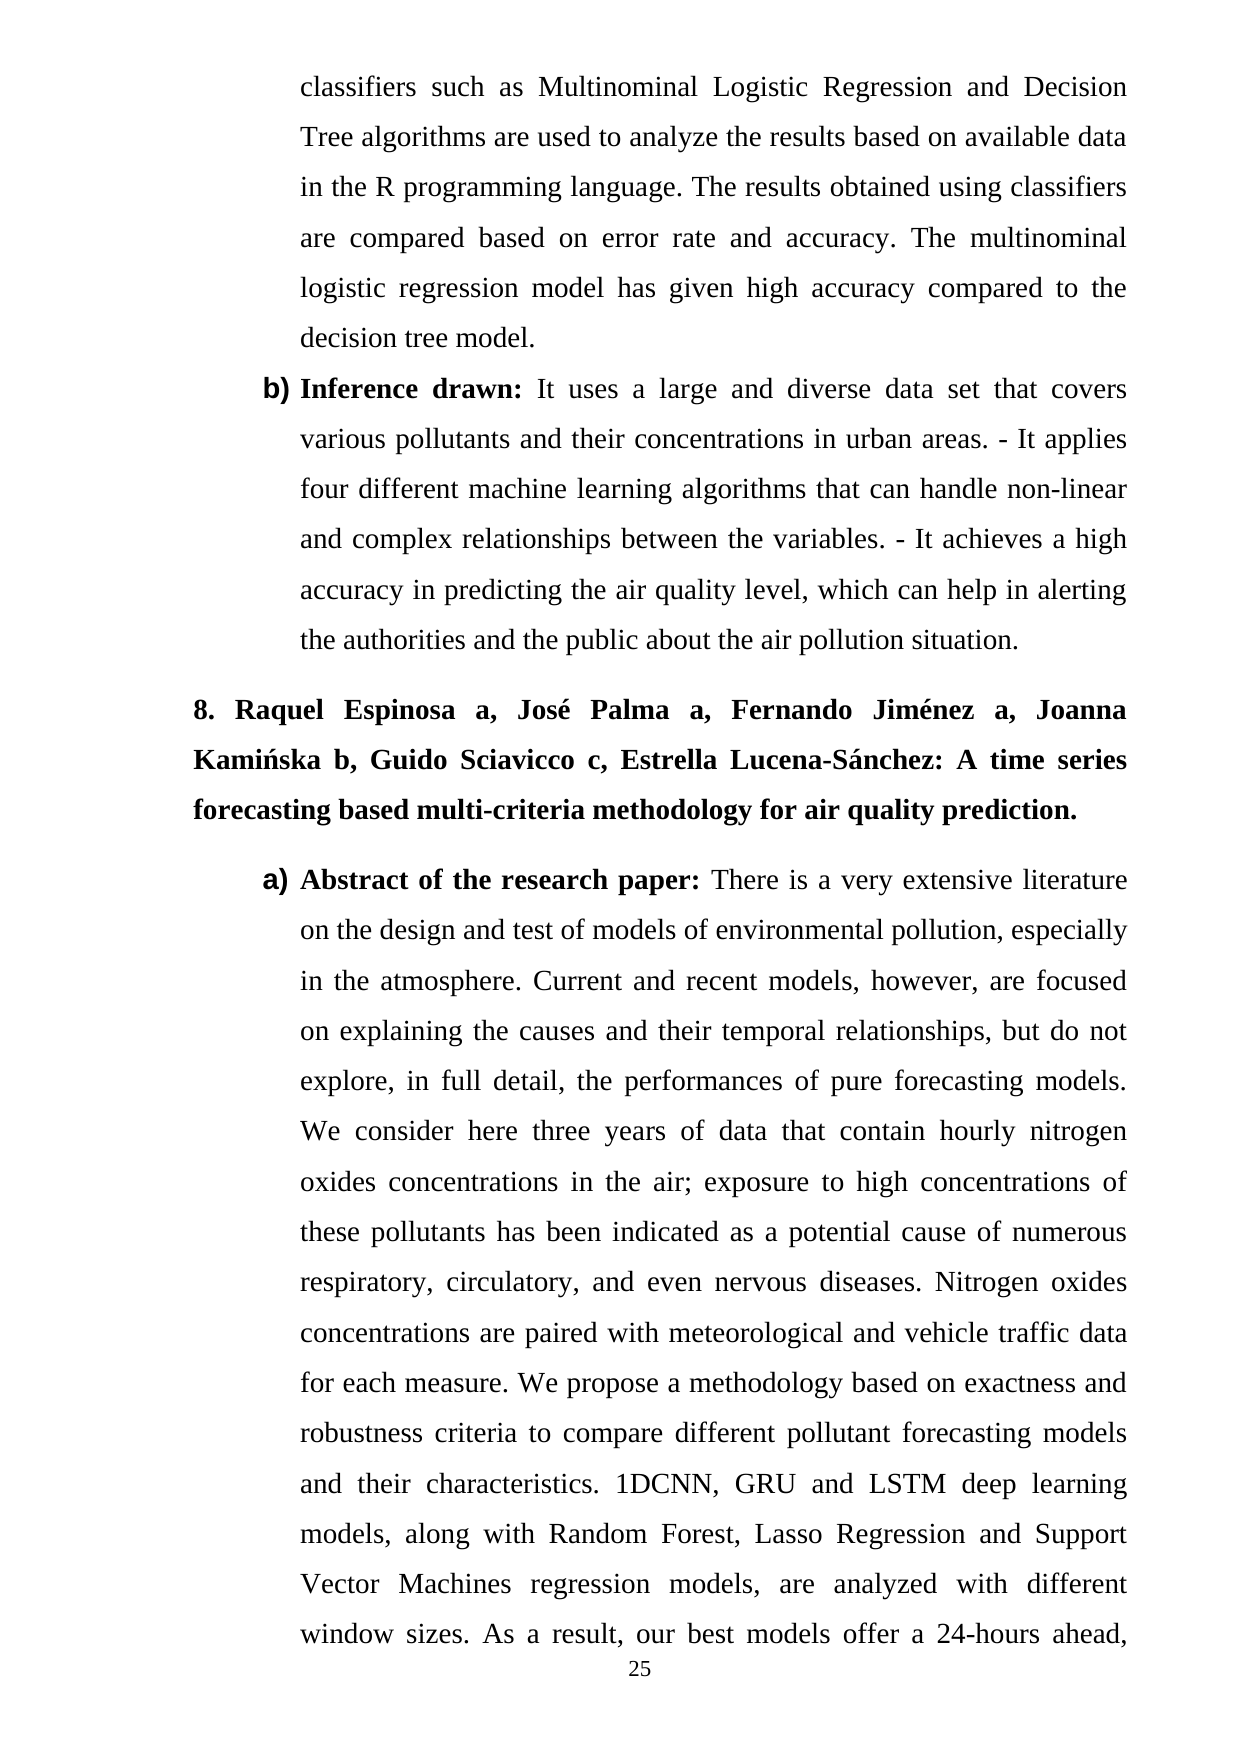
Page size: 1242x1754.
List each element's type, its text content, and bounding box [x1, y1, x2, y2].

list Inference drawn: It uses a large and diverse data set that covers various pollutants and their concentrations in urban areas. - It applies four different machine learning algorithms that can handle non-linear and complex relationships between the variables. - It achieves a high accuracy in predicting the air quality level, which can help in alerting the authorities and the public about the air pollution situation. [262, 371, 1128, 656]
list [262, 862, 1128, 1650]
text 8. Raquel Espinosa a, José Palma a, Fernando Jiménez a, Joanna Kamińska b, Guido Sciavicco c, Estrella Lucena-Sánchez: A time series forecasting based multi-criteria methodology for air quality prediction. [193, 692, 1128, 826]
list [262, 69, 1128, 354]
